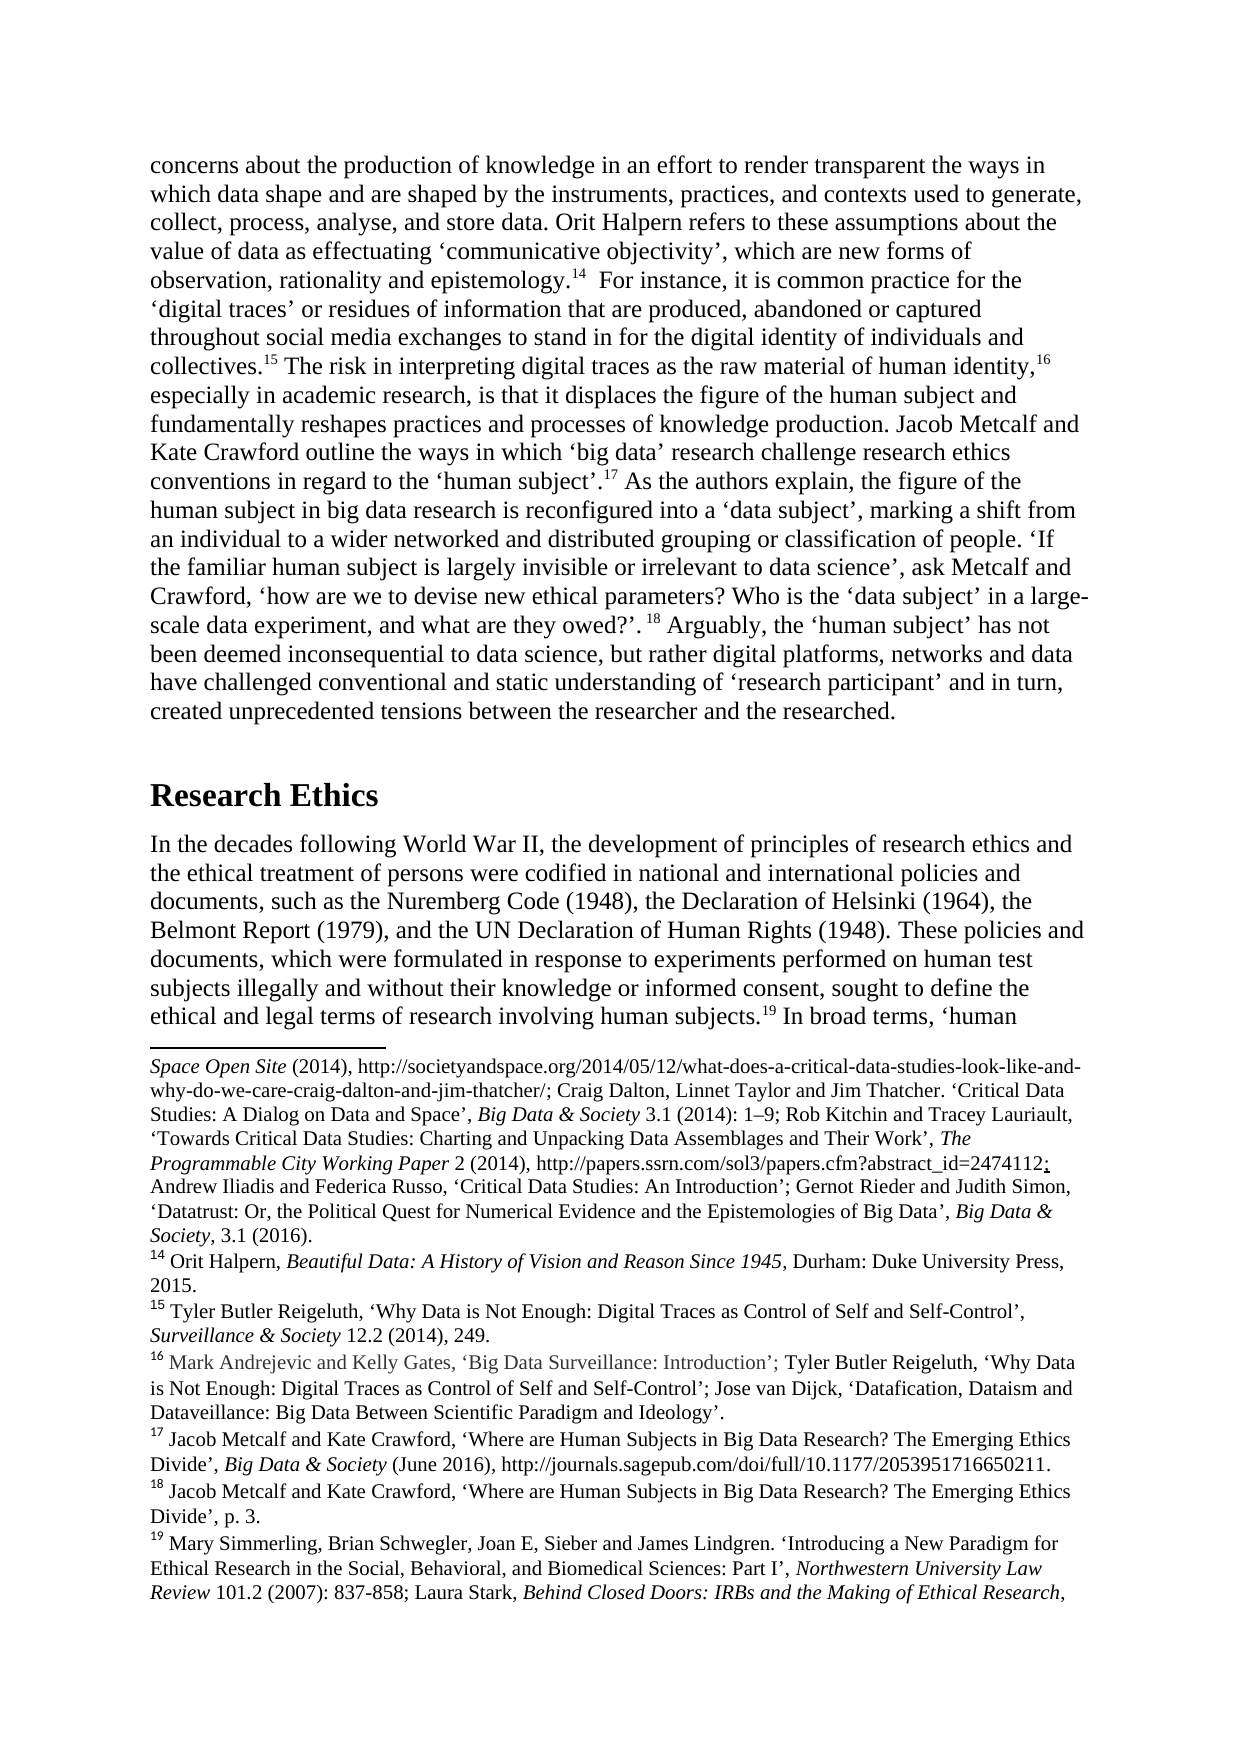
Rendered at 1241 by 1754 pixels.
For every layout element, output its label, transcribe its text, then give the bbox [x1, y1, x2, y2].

subtitle Research Ethics [150, 775, 1090, 813]
text Public outrage in the aftermath of the scandal bolstered concerns scholars have voiced for numerous years in regards to ‘big data’. Interdisciplinary scholars invested in critical data studies consider the historical conditions that have contributed to ‘big data’, with focused attention on the public and private entities that exert levels of control over the production, analysis and management of data, and the ways in which emerging computational practices, techniques and methods contribute to forms of knowledge production in industry and the academy. In this sense, ‘big data’ as it is deployed in critical data studies frames urgent concerns about the production of knowledge in an effort to render transparent the ways in which data shape and are shaped by the instruments, practices, and contexts used to generate, collect, process, analyse, and store data. Orit Halpern refers to these assumptions about the value of data as effectuating ‘communicative objectivity’, which are new forms of observation, rationality and epistemology. For instance, it is common practice for the ‘digital traces’ or residues of information that are produced, abandoned or captured throughout social media exchanges to stand in for the digital identity of individuals and collectives. The risk in interpreting digital traces as the raw material of human identity, especially in academic research, is that it displaces the figure of the human subject and fundamentally reshapes practices and processes of knowledge production. Jacob Metcalf and Kate Crawford outline the ways in which ‘big data’ research challenge research ethics conventions in regard to the ‘human subject’. As the authors explain, the figure of the human subject in big data research is reconfigured into a ‘data subject’, marking a shift from an individual to a wider networked and distributed grouping or classification of people. ‘If the familiar human subject is largely invisible or irrelevant to data science’, ask Metcalf and Crawford, ‘how are we to devise new ethical parameters? Who is the ‘data subject’ in a large-scale data experiment, and what are they owed?’. Arguably, the ‘human subject’ has not been deemed inconsequential to data science, but rather digital platforms, networks and data have challenged conventional and static understanding of ‘research participant’ and in turn, created unprecedented tensions between the researcher and the researched. [150, 150, 1090, 725]
text In the decades following World War II, the development of principles of research ethics and the ethical treatment of persons were codified in national and international policies and documents, such as the Nuremberg Code (1948), the Declaration of Helsinki (1964), the Belmont Report (1979), and the UN Declaration of Human Rights (1948). These policies and documents, which were formulated in response to experiments performed on human test subjects illegally and without their knowledge or informed consent, sought to define the ethical and legal terms of research involving human subjects. In broad terms, ‘human research ethics’ encompass the norms and values that frame ethical considerations, such as ‘good’ behaviours, protocols and practices for research involving human subjects. In the context of academic research in particular, research ethics policy documents identify ethical issues in the design, coordination and management of research and signal practical and ethical considerations for responding to these issues. In Canadian universities, Research Ethics Boards (REBs) are responsible for reviewing research involving human participants and ensuring the safety and well-being of human participants. However, REBs in and of themselves are not perfect mechanisms to gauge ethical research. The long-standing model of evaluating all research through criteria designed for positivistic, biomedical modes of inquiry is deficient. ‘When research design and conduct is guided directly by regulatory bodies’ reflects Annette Markham, ‘issues of ethics can be obscured; ethics is more like directives than dilemmas or quandaries’. In turn, REBs function at times more like gatekeepers to the advancement of knowledge, rather than as institutional bodies assisting researchers to navigate ethical dilemmas. [150, 829, 1090, 1030]
